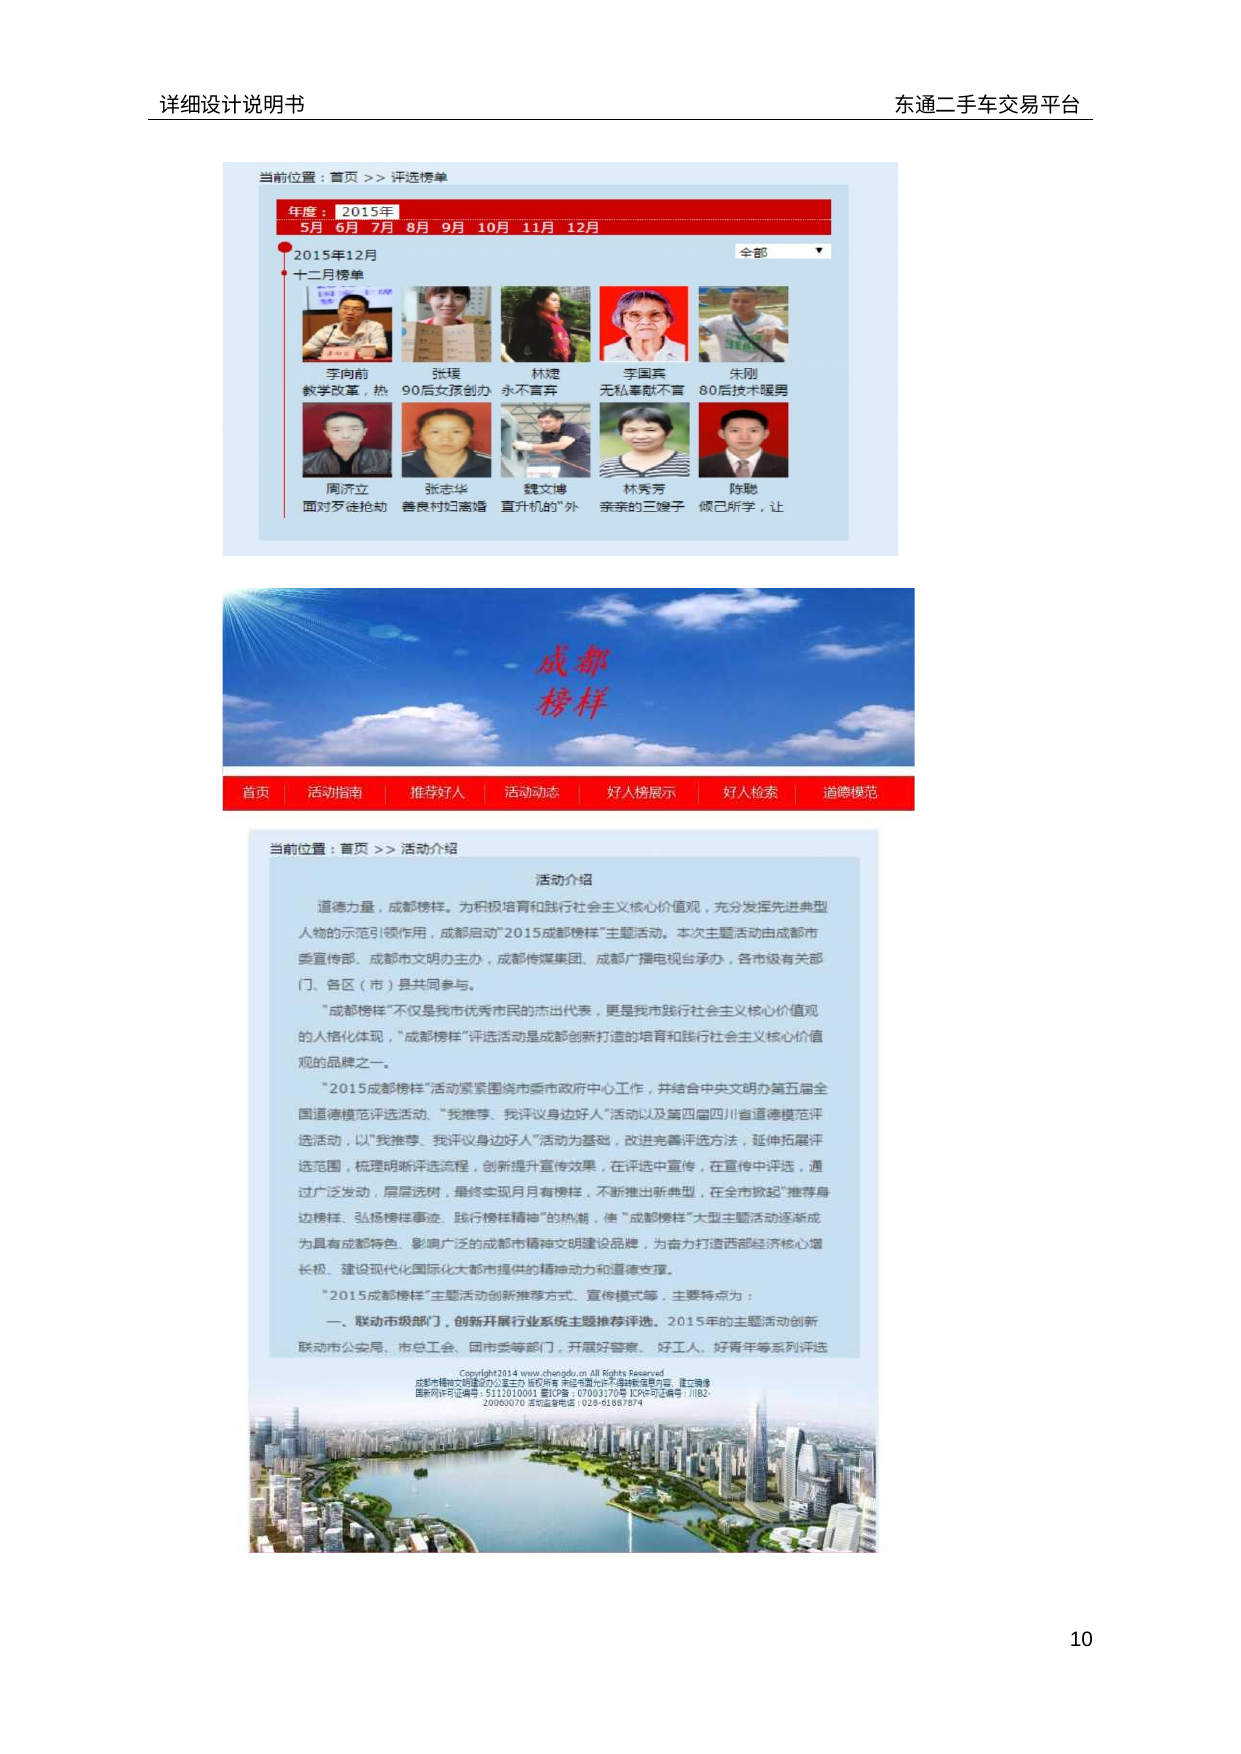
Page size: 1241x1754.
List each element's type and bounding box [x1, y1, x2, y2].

picture [222, 588, 915, 1553]
picture [222, 162, 899, 556]
